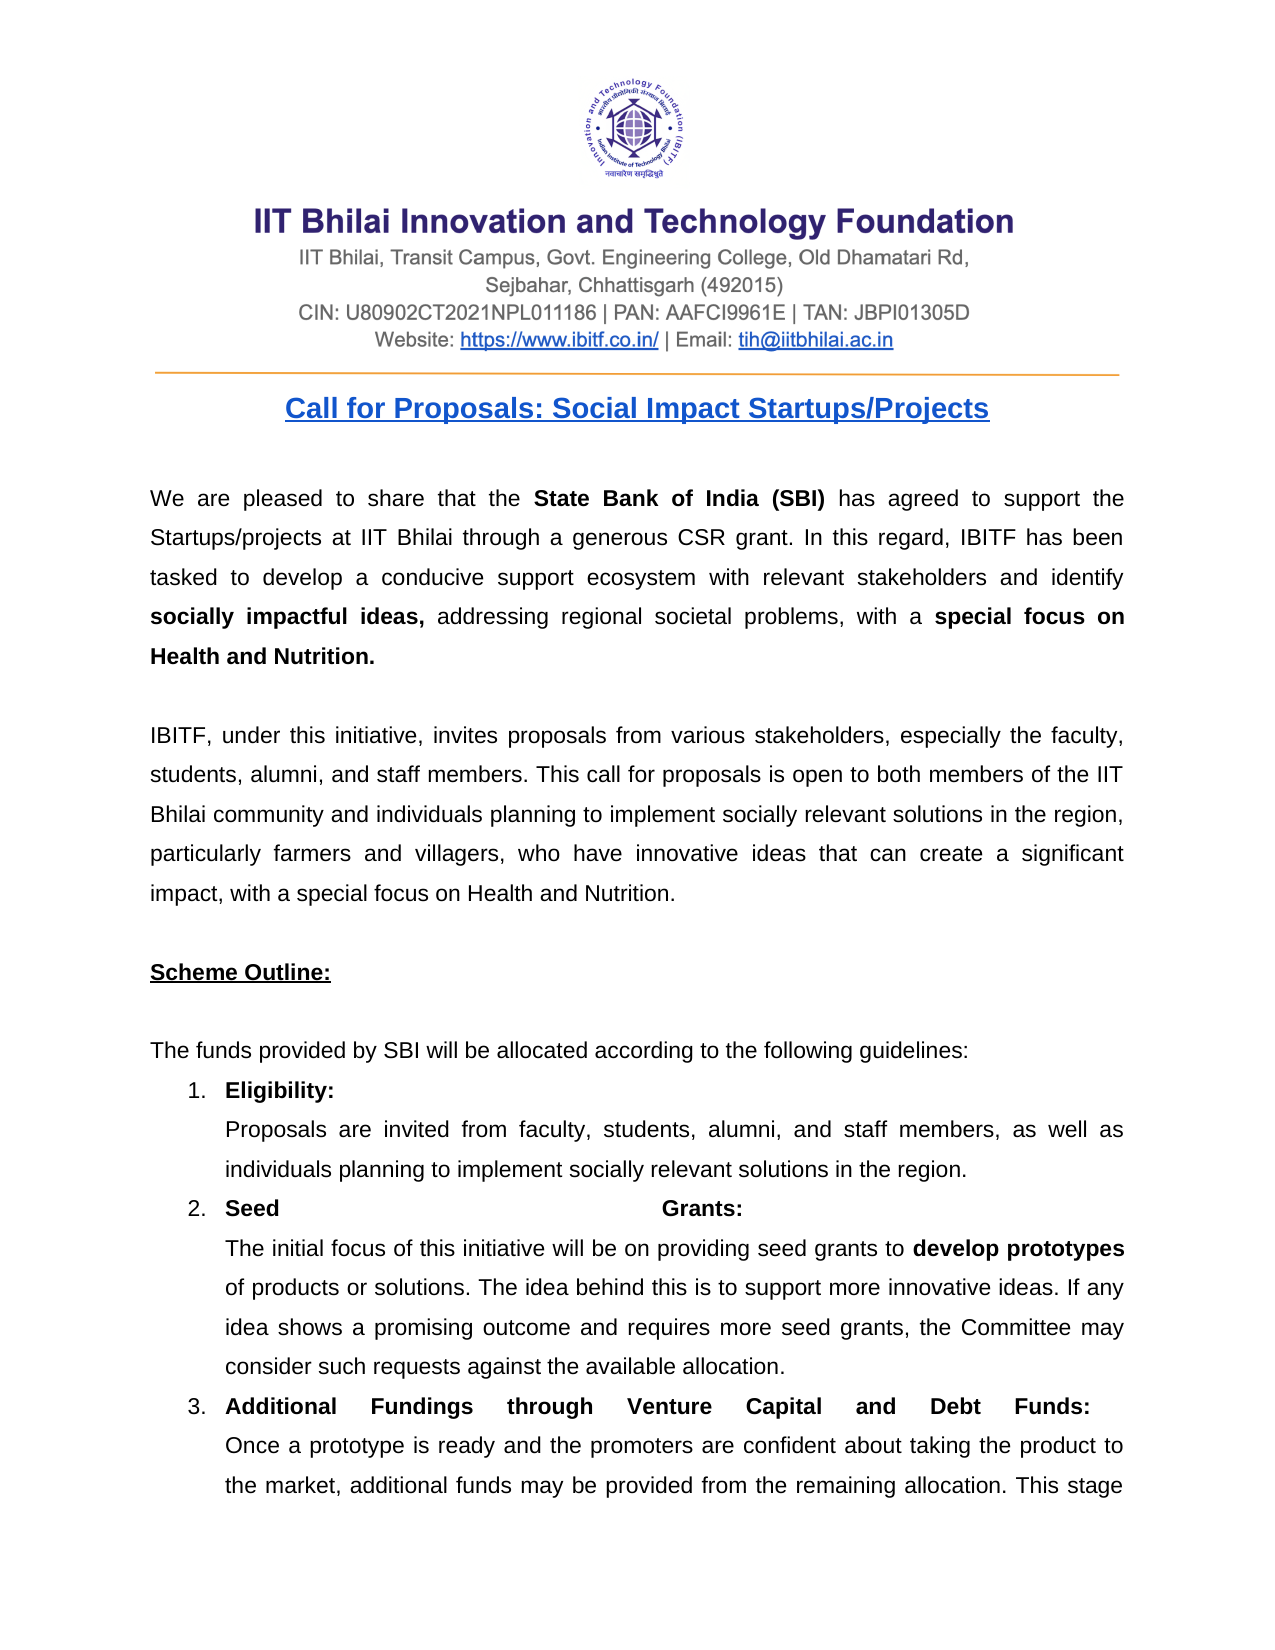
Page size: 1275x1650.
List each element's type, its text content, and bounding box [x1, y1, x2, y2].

text Call for Proposals: Social Impact Startups/Projects [150, 391, 1125, 425]
text We are pleased to share that the State Bank of India (SBI) has agreed to support the Startups/projects at IIT Bhilai through a generous CSR grant. In this regard, IBITF has been tasked to develop a conducive support ecosystem with relevant stakeholders and identify socially impactful ideas, addressing regional societal problems, with a special focus on Health and Nutrition. [150, 485, 1125, 669]
text IBITF, under this initiative, invites proposals from various stakeholders, especially the faculty, students, alumni, and staff members. This call for proposals is open to both members of the IIT Bhilai community and individuals planning to implement socially relevant solutions in the region, particularly farmers and villagers, who have innovative ideas that can create a significant impact, with a special focus on Health and Nutrition. [150, 722, 1125, 906]
text Scheme Outline: [150, 958, 1125, 985]
list Eligibility: Proposals are invited from faculty, students, alumni, and staff members, as well as individuals planning to implement socially relevant solutions in the region. [187, 1077, 1125, 1182]
list Seed Grants: The initial focus of this initiative will be on providing seed grants to develop prototypes of products or solutions. The idea behind this is to support more innovative ideas. If any idea shows a promising outcome and requires more seed grants, the Committee may consider such requests against the available allocation. [187, 1195, 1125, 1380]
picture [150, 75, 1125, 388]
text The funds provided by SBI will be allocated according to the following guidelines: [150, 1037, 1125, 1064]
